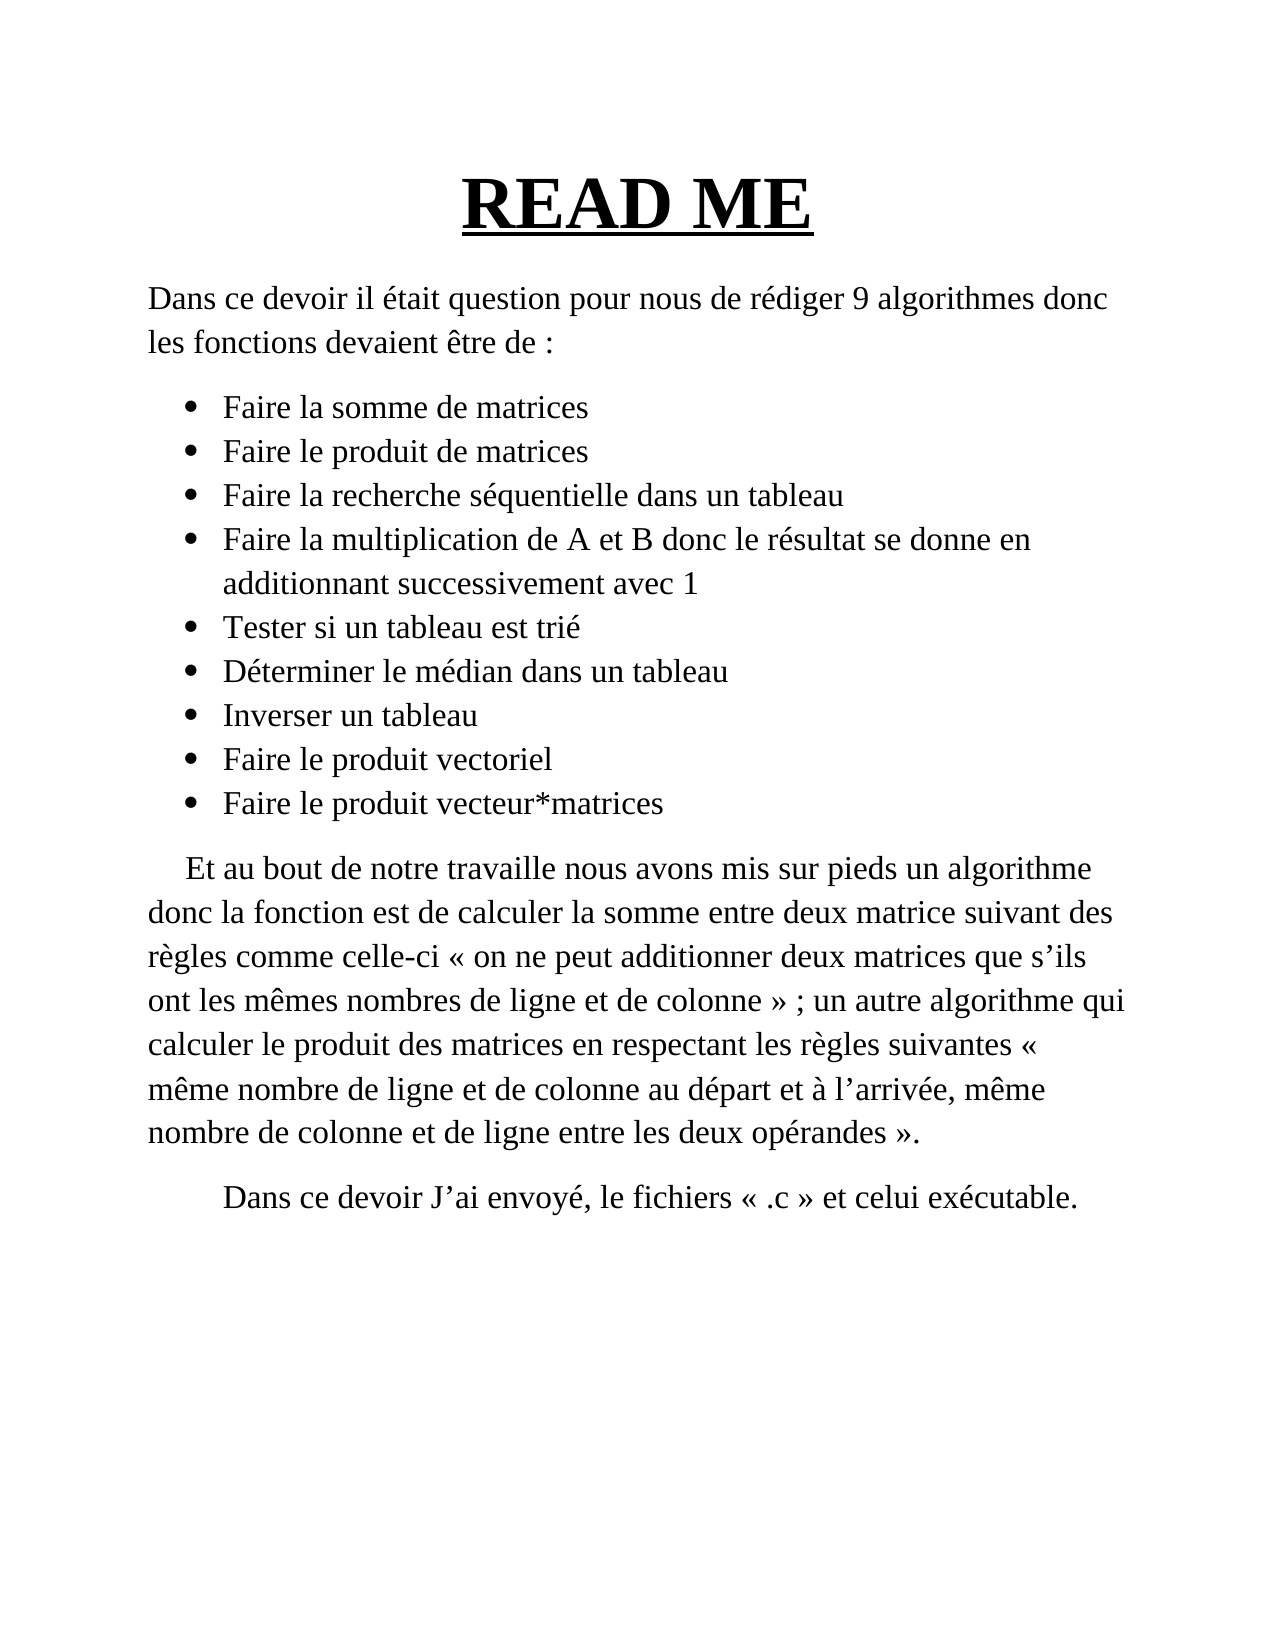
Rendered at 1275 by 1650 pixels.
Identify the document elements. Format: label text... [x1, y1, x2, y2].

list Faire le produit vecteur*matrices [185, 783, 1127, 822]
list Faire la recherche séquentielle dans un tableau [185, 475, 1127, 513]
text Dans ce devoir il était question pour nous de rédiger 9 algorithmes donc les fonctions devaient être de : [148, 278, 1127, 360]
list Faire la somme de matrices [185, 387, 1127, 425]
text Dans ce devoir J’ai envoyé, le fichiers « .c » et celui exécutable. [148, 1178, 1127, 1216]
list Tester si un tableau est trié [185, 607, 1127, 646]
list Faire la multiplication de A et B donc le résultat se donne en additionnant successivement avec 1 [185, 519, 1127, 602]
text Et au bout de notre travaille nous avons mis sur pieds un algorithme donc la fonction est de calculer la somme entre deux matrice suivant des règles comme celle-ci « on ne peut additionner deux matrices que s’ils ont les mêmes nombres de ligne et de colonne » ; un autre algorithme qui calculer le produit des matrices en respectant les règles suivantes « même nombre de ligne et de colonne au départ et à l’arrivée, même nombre de colonne et de ligne entre les deux opérandes ». [148, 848, 1127, 1151]
list Faire le produit de matrices [185, 431, 1127, 469]
list Faire le produit vectoriel [185, 739, 1127, 778]
text READ ME [148, 158, 1127, 244]
list Inverser un tableau [185, 695, 1127, 734]
list Déterminer le médian dans un tableau [185, 651, 1127, 690]
